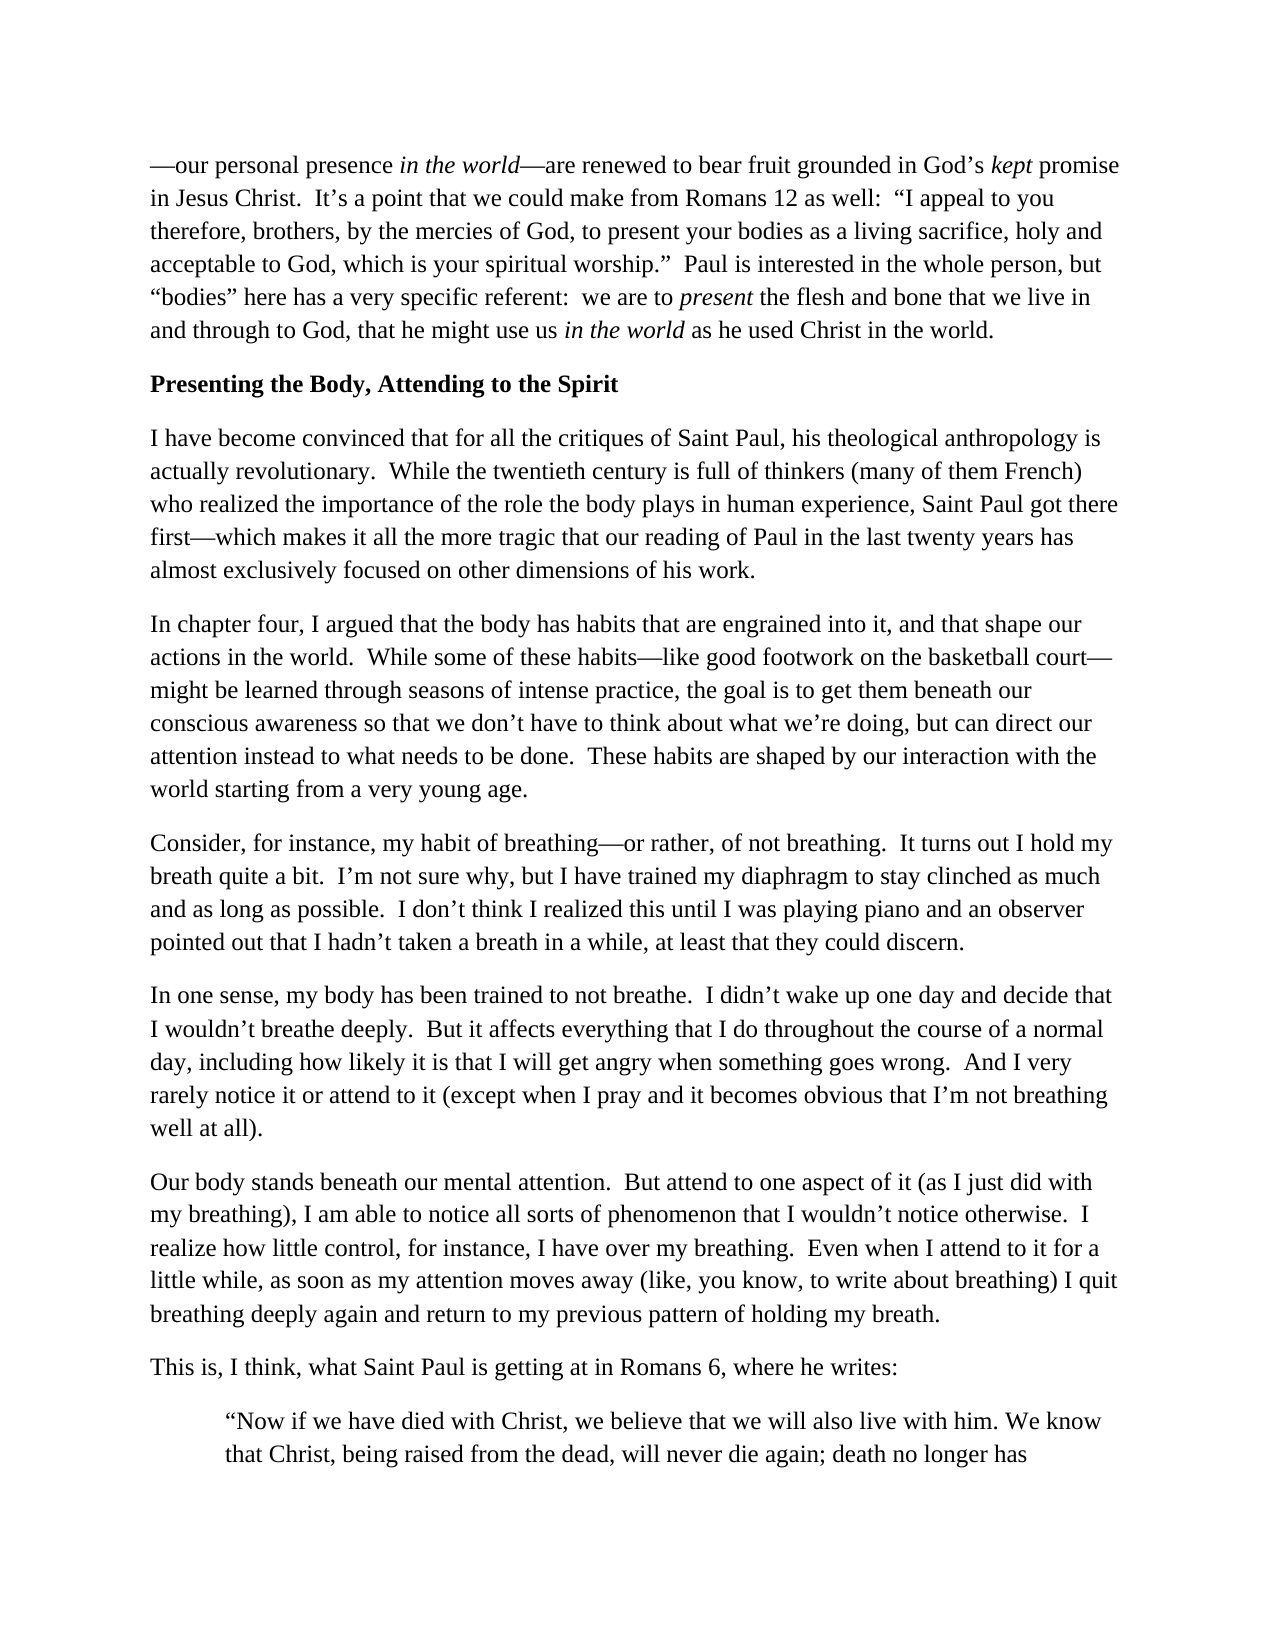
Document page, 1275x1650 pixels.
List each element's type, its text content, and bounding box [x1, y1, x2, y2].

text In one sense, my body has been trained to not breathe. I didn’t wake up one day and decide that I wouldn’t breathe deeply. But it affects everything that I do throughout the course of a normal day, including how likely it is that I will get angry when something goes wrong. And I very rarely notice it or attend to it (except when I pray and it becomes obvious that I’m not breathing well at all). [150, 981, 1125, 1141]
text Consider, for instance, my habit of breathing—or rather, of not breathing. It turns out I hold my breath quite a bit. I’m not sure why, but I have trained my diaphragm to stay clinched as much and as long as possible. I don’t think I realized this until I was playing piano and an observer pointed out that I hadn’t taken a breath in a while, at least that they could discern. [150, 828, 1125, 956]
text This is, I think, what Saint Paul is getting at in Romans 6, where he writes: [150, 1352, 1125, 1381]
text I have become convinced that for all the critiques of Saint Paul, his theological anthropology is actually revolutionary. While the twentieth century is full of thinkers (many of them French) who realized the importance of the role the body plays in human experience, Saint Paul got there first—which makes it all the more tragic that our reading of Paul in the last twenty years has almost exclusively focused on other dimensions of his work. [150, 423, 1125, 584]
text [225, 1406, 1125, 1468]
text In chapter four, I argued that the body has habits that are engrained into it, and that shape our actions in the world. While some of these habits—like good footwork on the basketball court—might be learned through seasons of intense practice, the goal is to get them beneath our conscious awareness so that we don’t have to think about what we’re doing, but can direct our attention instead to what needs to be done. These habits are shaped by our interaction with the world starting from a very young age. [150, 609, 1125, 803]
text Our body stands beneath our mental attention. But attend to one aspect of it (as I just did with my breathing), I am able to notice all sorts of phenomenon that I wouldn’t notice otherwise. I realize how little control, for instance, I have over my breathing. Even when I attend to it for a little while, as soon as my attention moves away (like, you know, to write about breathing) I quit breathing deeply again and return to my previous pattern of holding my breath. [150, 1167, 1125, 1327]
text Presenting the Body, Attending to the Spirit [150, 369, 1125, 398]
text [150, 150, 1125, 344]
